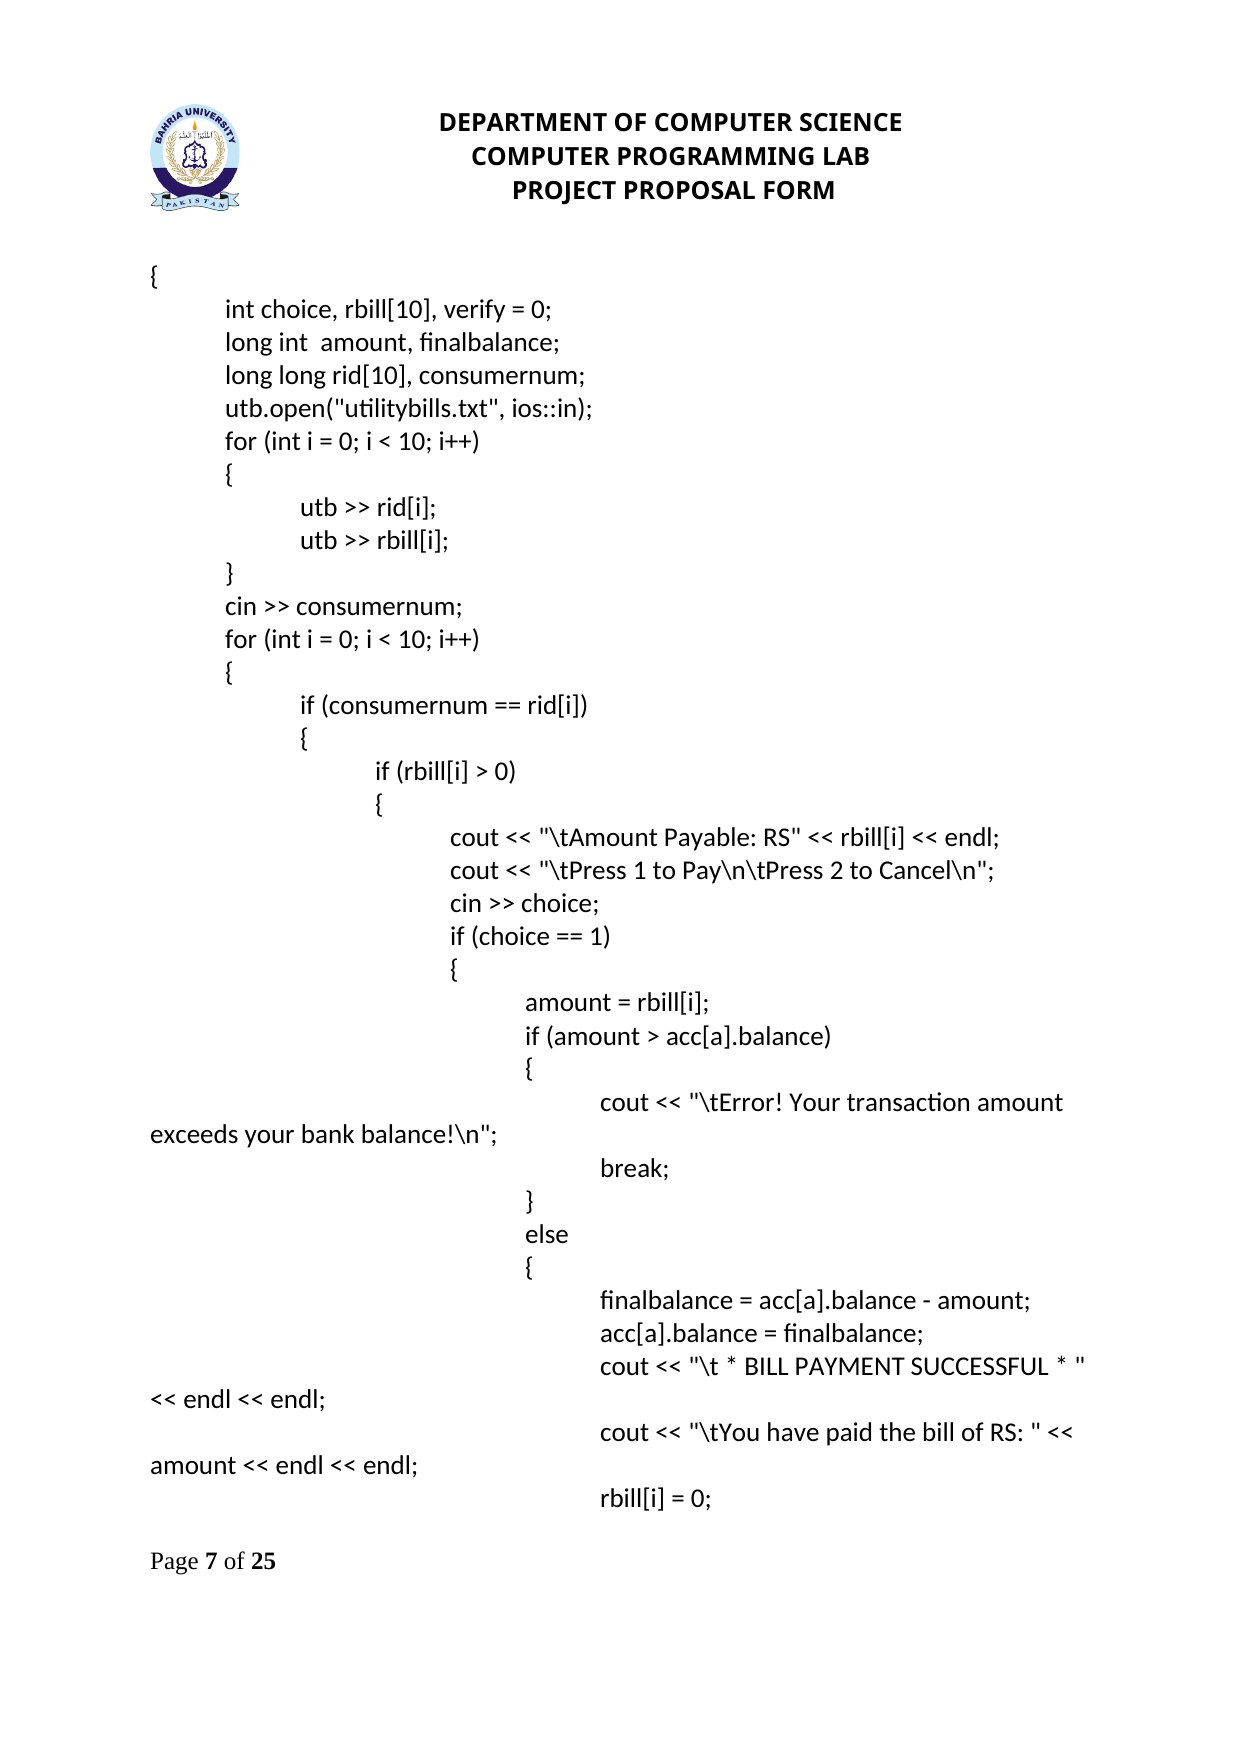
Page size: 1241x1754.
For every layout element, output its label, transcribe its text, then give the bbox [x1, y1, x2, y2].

text utb >> rid[i]; [150, 490, 1090, 523]
text { [150, 1250, 1090, 1283]
text cout << "\tAmount Payable: RS" << rbill[i] << endl; [150, 821, 1090, 853]
text for (int i = 0; i < 10; i++) [150, 424, 1090, 457]
text cin >> choice; [150, 887, 1090, 919]
text break; [150, 1151, 1090, 1184]
text rbill[i] = 0; [150, 1481, 1090, 1514]
text if (rbill[i] > 0) [150, 754, 1090, 787]
text else [150, 1217, 1090, 1250]
text amount = rbill[i]; [150, 986, 1090, 1019]
text cin >> consumernum; [150, 589, 1090, 622]
text int choice, rbill[10], verify = 0; [150, 292, 1090, 325]
text { [150, 259, 1090, 292]
text cout << "\tPress 1 to Pay\n\tPress 2 to Cancel\n"; [150, 853, 1090, 887]
text { [150, 1052, 1090, 1085]
text cout << "\tYou have paid the bill of RS: " << amount << endl << endl; [150, 1415, 1090, 1481]
text if (consumernum == rid[i]) [150, 688, 1090, 721]
text if (choice == 1) [150, 919, 1090, 953]
text { [150, 953, 1090, 986]
text finalbalance = acc[a].balance - amount; [150, 1283, 1090, 1316]
text cout << "\t * BILL PAYMENT SUCCESSFUL * " << endl << endl; [150, 1349, 1090, 1415]
text utb >> rbill[i]; [150, 523, 1090, 556]
text { [150, 787, 1090, 821]
text { [150, 721, 1090, 754]
text } [150, 1184, 1090, 1217]
text { [150, 457, 1090, 490]
text utb.open("utilitybills.txt", ios::in); [150, 391, 1090, 424]
text for (int i = 0; i < 10; i++) [150, 622, 1090, 655]
text if (amount > acc[a].balance) [150, 1019, 1090, 1052]
text { [150, 655, 1090, 688]
text long long rid[10], consumernum; [150, 358, 1090, 391]
text acc[a].balance = finalbalance; [150, 1316, 1090, 1349]
text } [150, 556, 1090, 589]
text cout << "\tError! Your transaction amount exceeds your bank balance!\n"; [150, 1085, 1090, 1151]
picture [150, 104, 240, 211]
text long int amount, finalbalance; [150, 325, 1090, 358]
